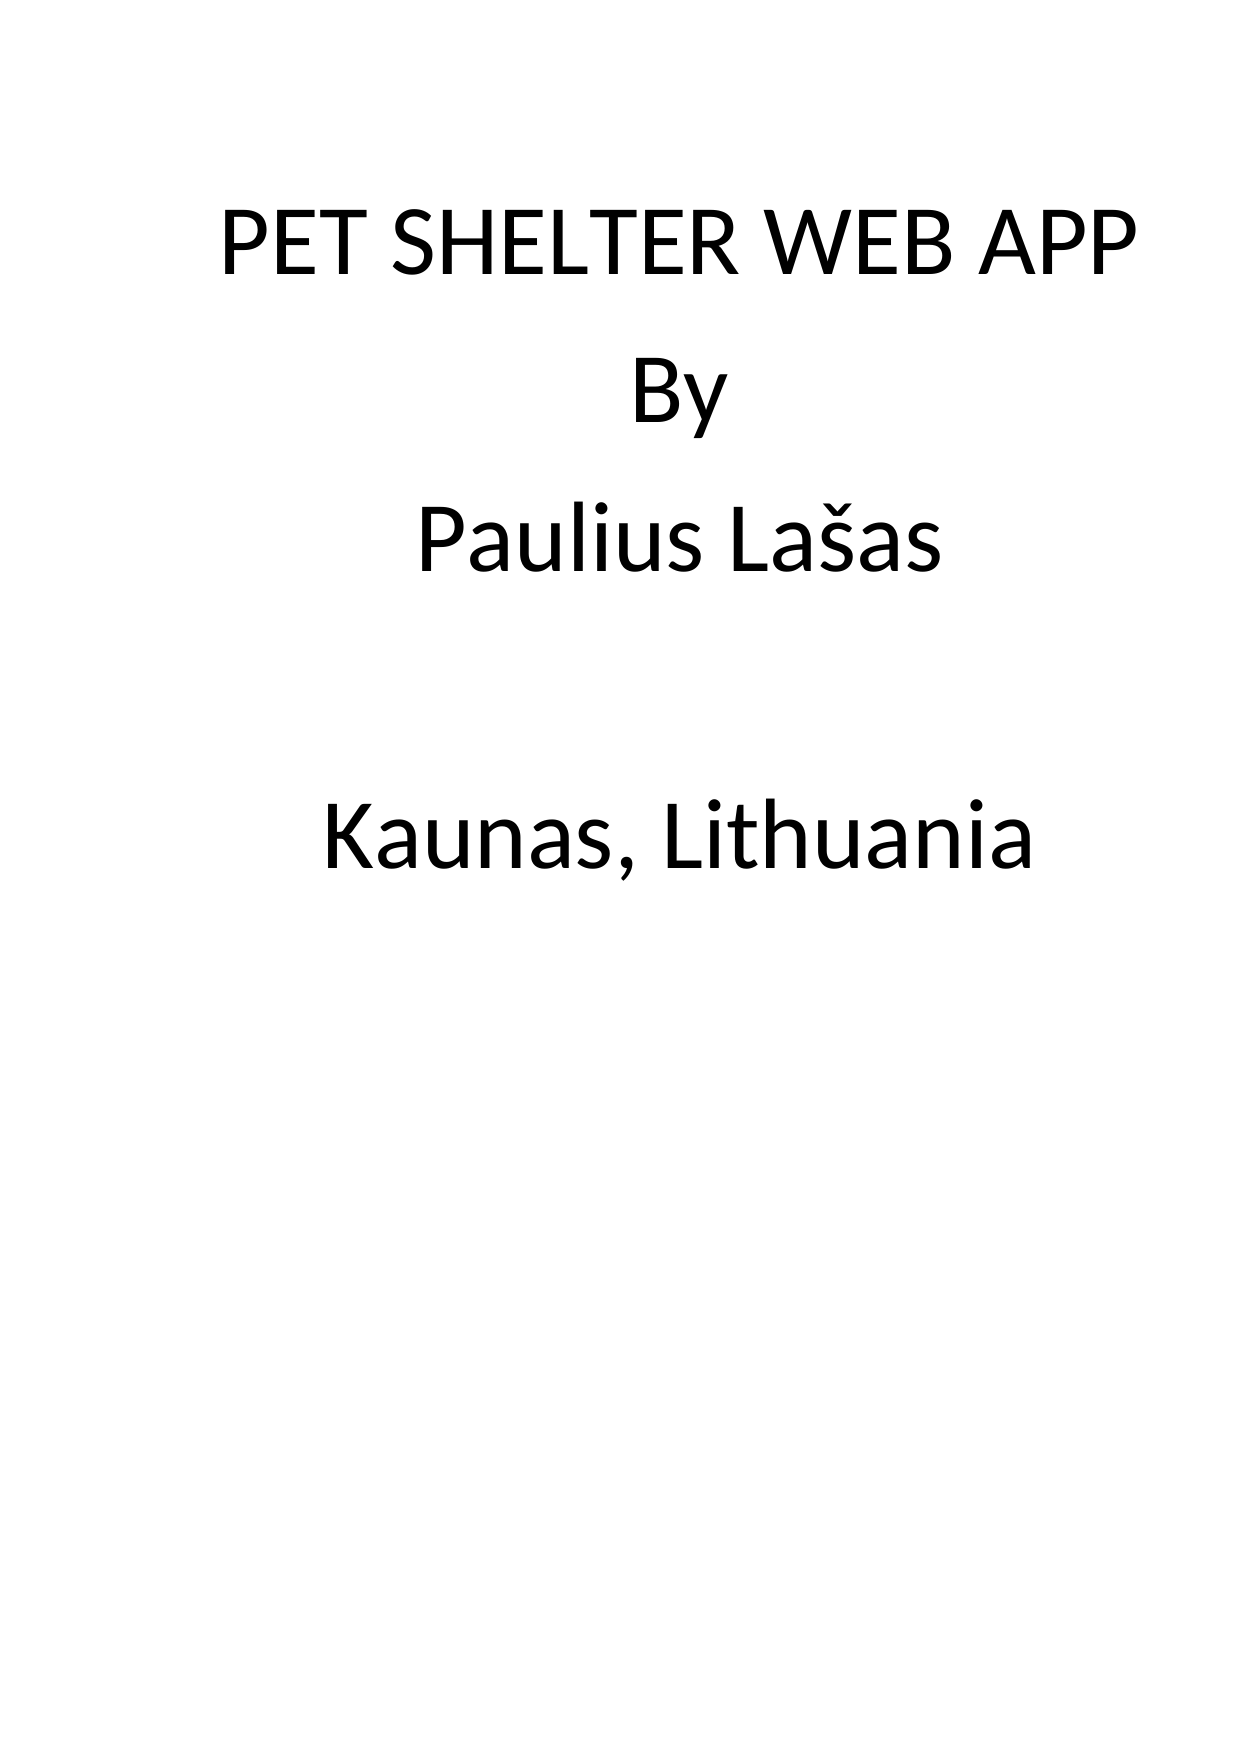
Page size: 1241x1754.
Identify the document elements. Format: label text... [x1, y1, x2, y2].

text Paulius Lašas [177, 474, 1181, 596]
text By [177, 326, 1181, 448]
text PET SHELTER WEB APP [177, 177, 1181, 299]
text Kaunas, Lithuania [177, 771, 1181, 893]
